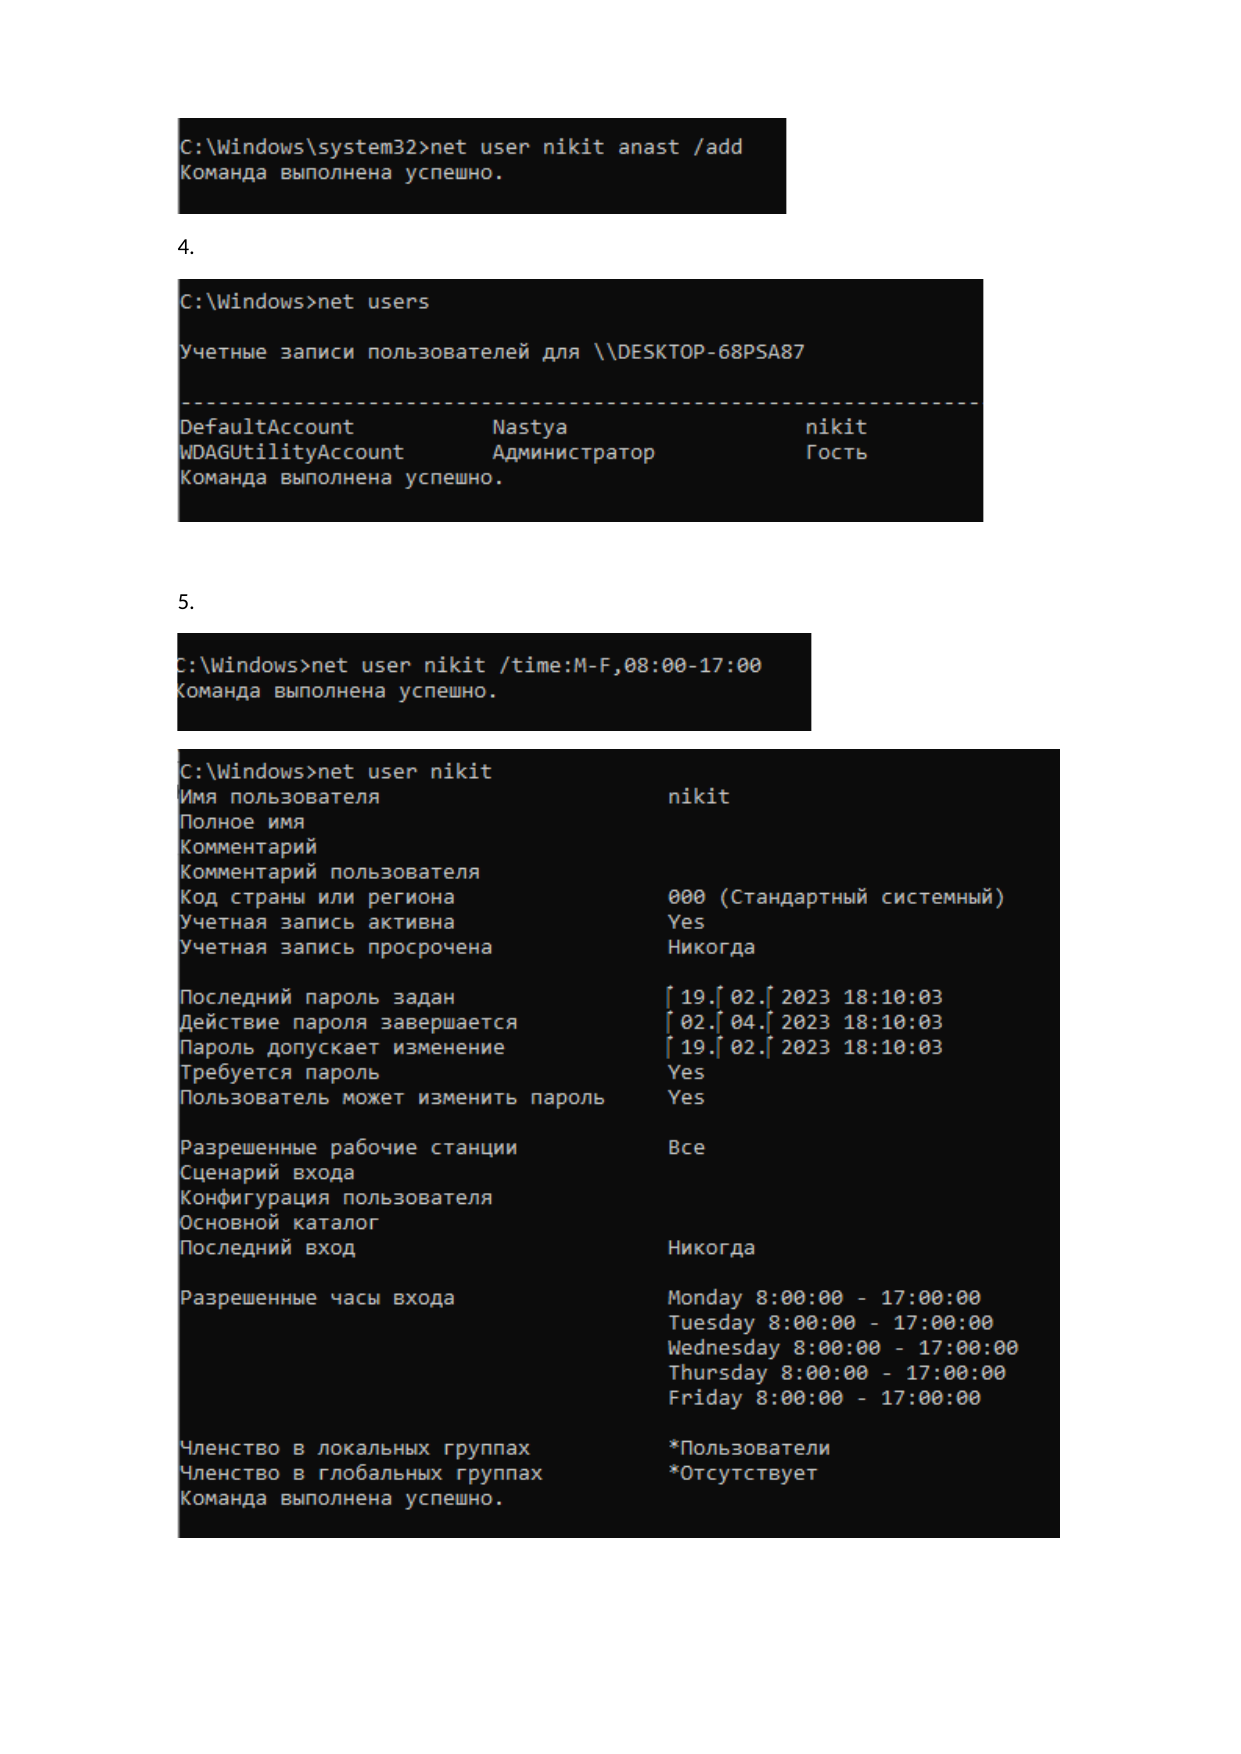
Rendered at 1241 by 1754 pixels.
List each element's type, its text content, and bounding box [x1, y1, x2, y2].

picture [177, 633, 812, 731]
picture [177, 749, 1060, 1538]
text 5. [177, 587, 1152, 615]
picture [177, 279, 984, 522]
text 4. [177, 232, 1152, 260]
picture [177, 118, 787, 214]
